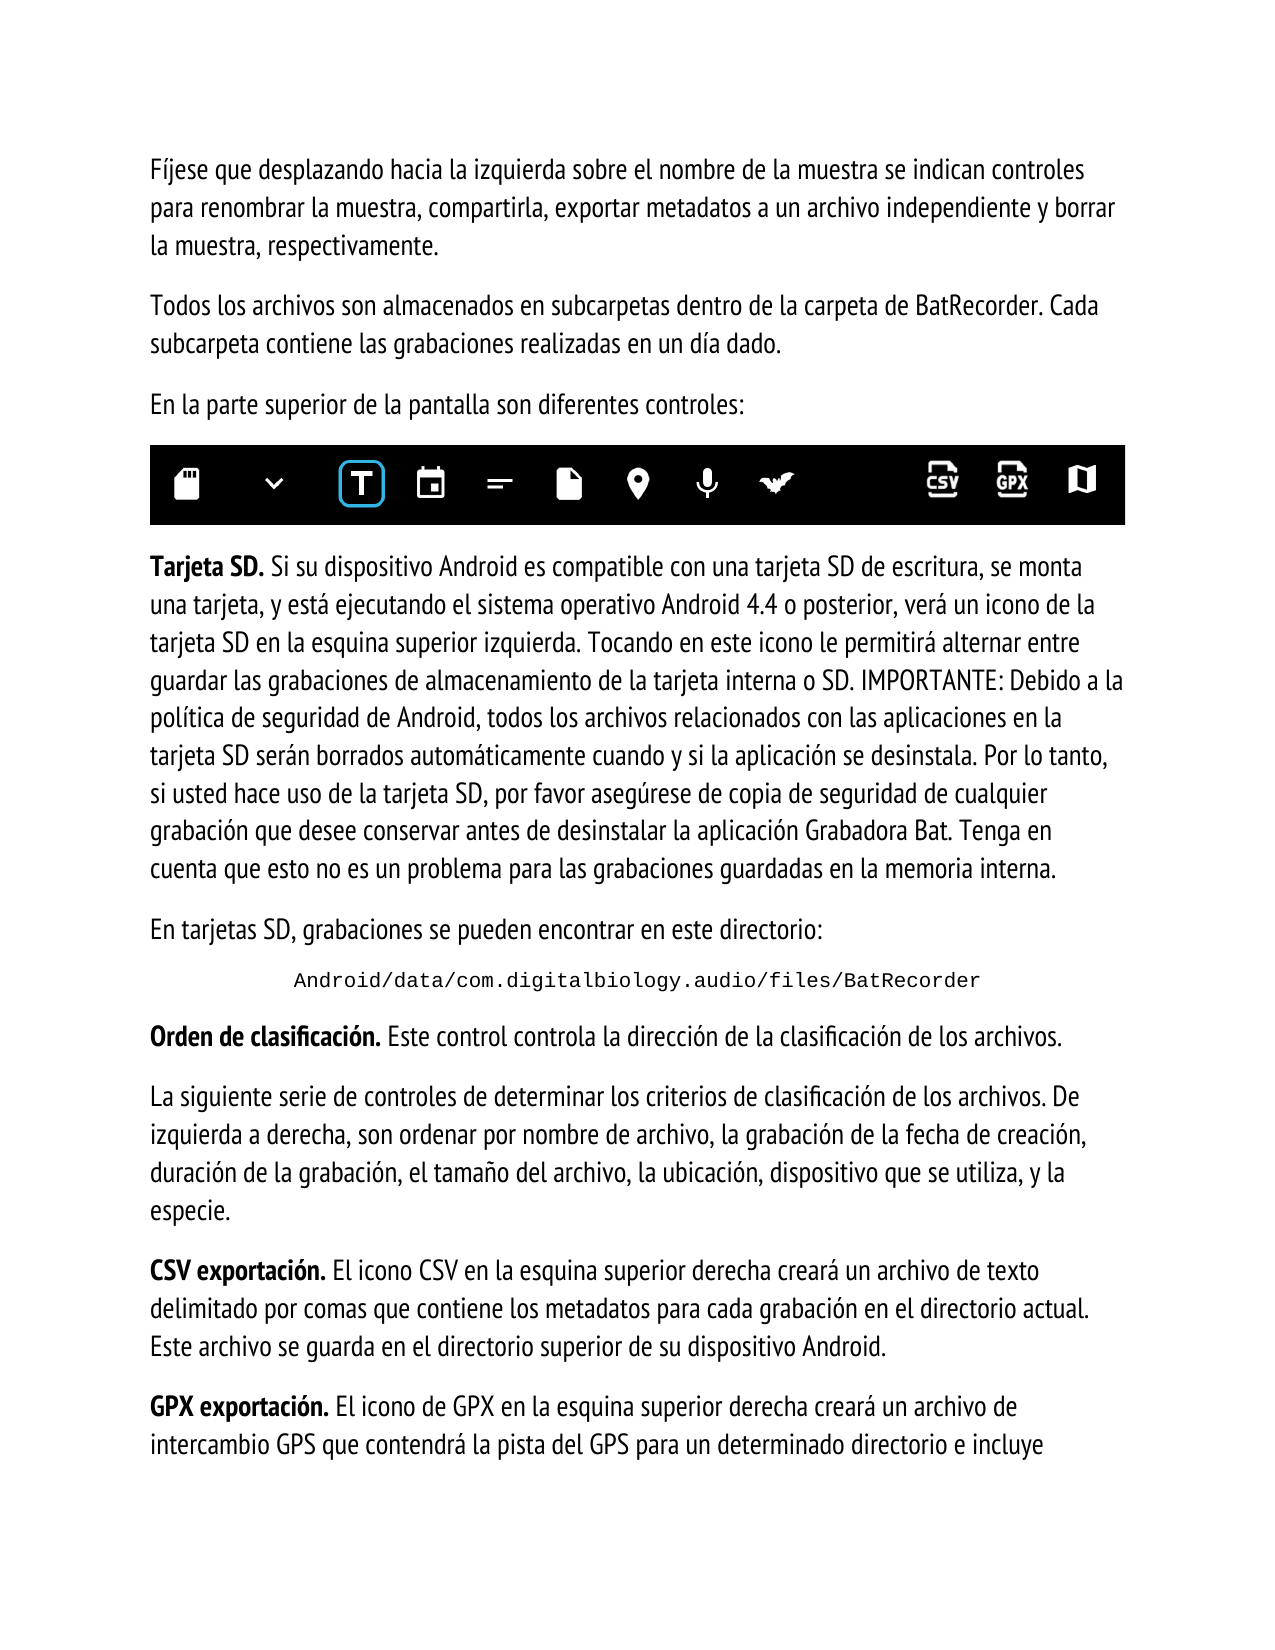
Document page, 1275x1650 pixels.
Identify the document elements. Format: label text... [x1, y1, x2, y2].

text Fíjese que desplazando hacia la izquierda sobre el nombre de la muestra se indican controles para renombrar la muestra, compartirla, exportar metadatos a un archivo independiente y borrar la muestra, respectivamente. [150, 150, 1125, 263]
text Todos los archivos son almacenados en subcarpetas dentro de la carpeta de BatRecorder. Cada subcarpeta contiene las grabaciones realizadas en un día dado. [150, 286, 1125, 361]
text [150, 1387, 1125, 1462]
text En tarjetas SD, grabaciones se pueden encontrar en este directorio: [150, 909, 1125, 947]
text La siguiente serie de controles de determinar los criterios de clasificación de los archivos. De izquierda a derecha, son ordenar por nombre de archivo, la grabación de la fecha de creación, duración de la grabación, el tamaño del archivo, la ubicación, dispositivo que se utiliza, y la especie. [150, 1077, 1125, 1228]
text Tarjeta SD. Si su dispositivo Android es compatible con una tarjeta SD de escritura, se monta una tarjeta, y está ejecutando el sistema operativo Android 4.4 o posterior, verá un icono de la tarjeta SD en la esquina superior izquierda. Tocando en este icono le permitirá alternar entre guardar las grabaciones de almacenamiento de la tarjeta interna o SD. IMPORTANTE: Debido a la política de seguridad de Android, todos los archivos relacionados con las aplicaciones en la tarjeta SD serán borrados automáticamente cuando y si la aplicación se desinstala. Por lo tanto, si usted hace uso de la tarjeta SD, por favor asegúrese de copia de seguridad de cualquier grabación que desee conservar antes de desinstalar la aplicación Grabadora Bat. Tenga en cuenta que esto no es un problema para las grabaciones guardadas en la memoria interna. [150, 547, 1125, 886]
text CSV exportación. El icono CSV en la esquina superior derecha creará un archivo de texto delimitado por comas que contiene los metadatos para cada grabación en el directorio actual. Este archivo se guarda en el directorio superior de su dispositivo Android. [150, 1251, 1125, 1364]
text Android/data/com.digitalbiology.audio/files/BatRecorder [150, 970, 1125, 994]
picture [150, 445, 1125, 525]
text En la parte superior de la pantalla son diferentes controles: [150, 384, 1125, 422]
text Orden de clasificación. Este control controla la dirección de la clasificación de los archivos. [150, 1017, 1125, 1054]
